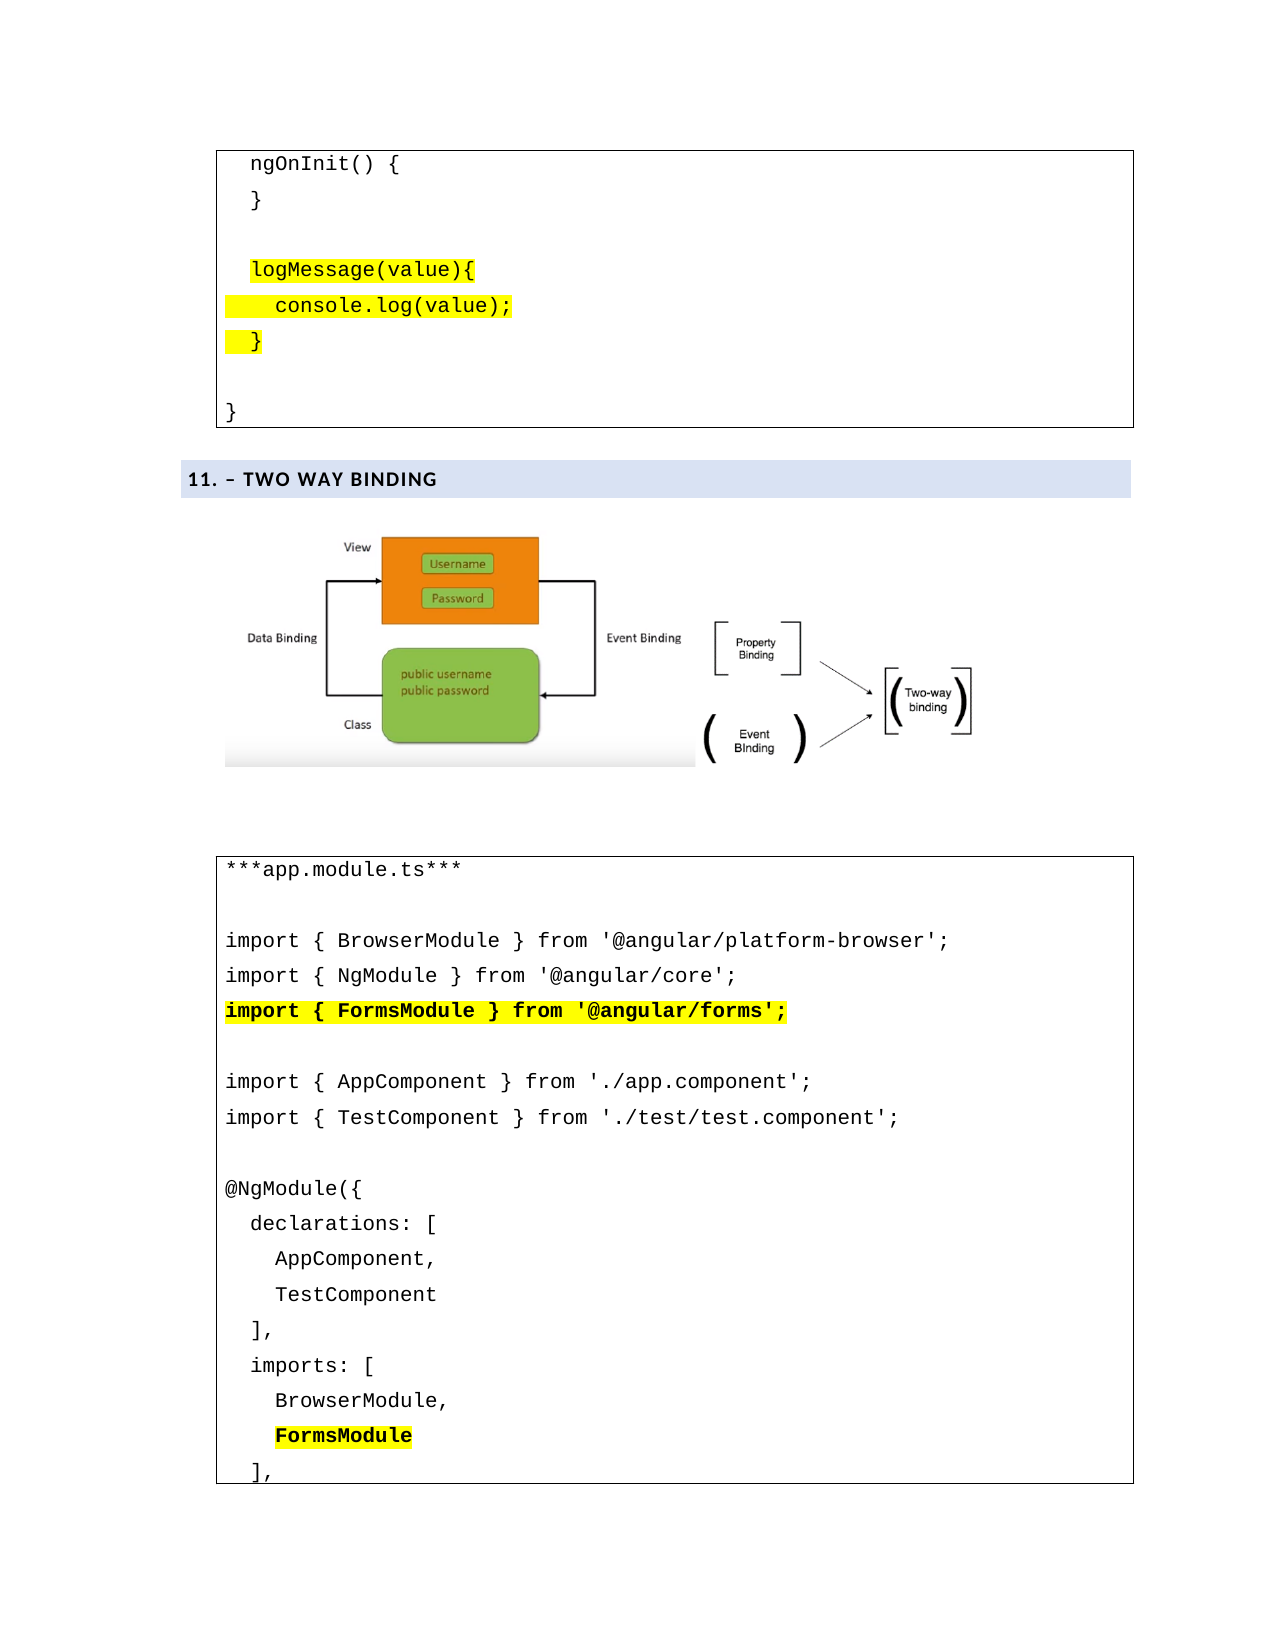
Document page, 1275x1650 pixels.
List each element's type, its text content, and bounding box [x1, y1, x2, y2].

text } [217, 398, 1133, 427]
text BrowserModule, [217, 1387, 1133, 1414]
text } [217, 185, 1133, 212]
text import { TestComponent } from './test/test.component'; [217, 1104, 1133, 1130]
text TestComponent [217, 1281, 1133, 1307]
picture [225, 521, 974, 767]
text AppComponent, [217, 1245, 1133, 1272]
text import { AppComponent } from './app.component'; [217, 1068, 1133, 1095]
text logMessage(value){ [217, 256, 1133, 283]
text ], [217, 1316, 1133, 1343]
text ], [217, 1458, 1133, 1483]
subtitle – Two Way Binding [188, 467, 1125, 492]
text } [217, 327, 1133, 354]
text declarations: [ [217, 1210, 1133, 1237]
text FormsModule [217, 1422, 1133, 1449]
text console.log(value); [217, 292, 1133, 318]
text @NgModule({ [217, 1174, 1133, 1201]
text imports: [ [217, 1352, 1133, 1378]
text import { BrowserModule } from '@angular/platform-browser'; [217, 927, 1133, 953]
text import { NgModule } from '@angular/core'; [217, 962, 1133, 989]
text ***app.module.ts*** [217, 857, 1133, 882]
text import { FormsModule } from '@angular/forms'; [217, 997, 1133, 1024]
text ngOnInit() { [217, 151, 1133, 177]
